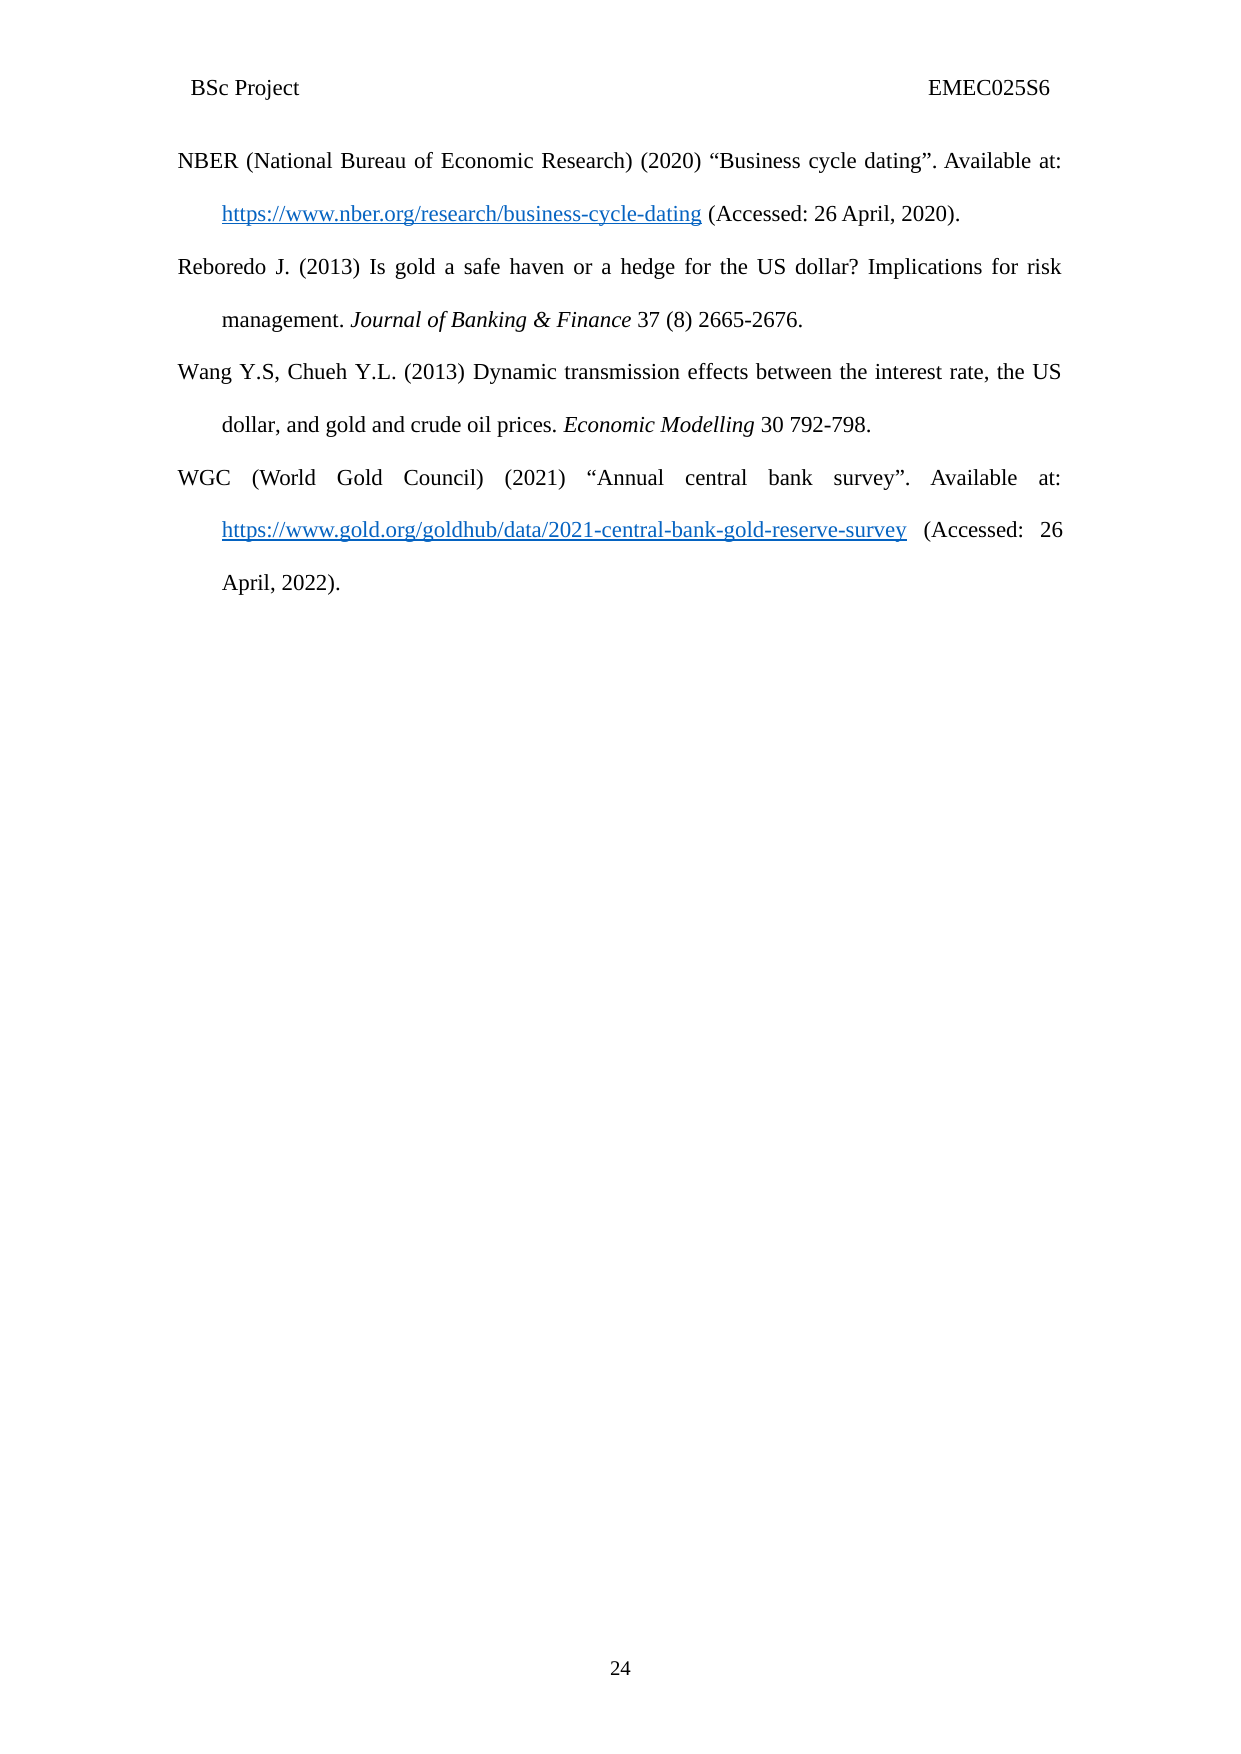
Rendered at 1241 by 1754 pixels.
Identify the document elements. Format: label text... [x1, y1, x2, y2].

text Reboredo J. (2013) Is gold a safe haven or a hedge for the US dollar? Implications for risk management. Journal of Banking & Finance 37 (8) 2665-2676. [177, 253, 1063, 332]
text WGC (World Gold Council) (2021) “Annual central bank survey”. Available at: https://www.gold.org/goldhub/data/2021-central-bank-gold-reserve-survey (Accessed: 26 April, 2022). [177, 490, 1063, 596]
text NBER (National Bureau of Economic Research) (2020) “Business cycle dating”. Available at: https://www.nber.org/research/business-cycle-dating (Accessed: 26 April, 2020). [177, 174, 1063, 227]
text Wang Y.S, Chueh Y.L. (2013) Dynamic transmission effects between the interest rate, the US dollar, and gold and crude oil prices. Economic Modelling 30 792-798. [177, 358, 1063, 437]
